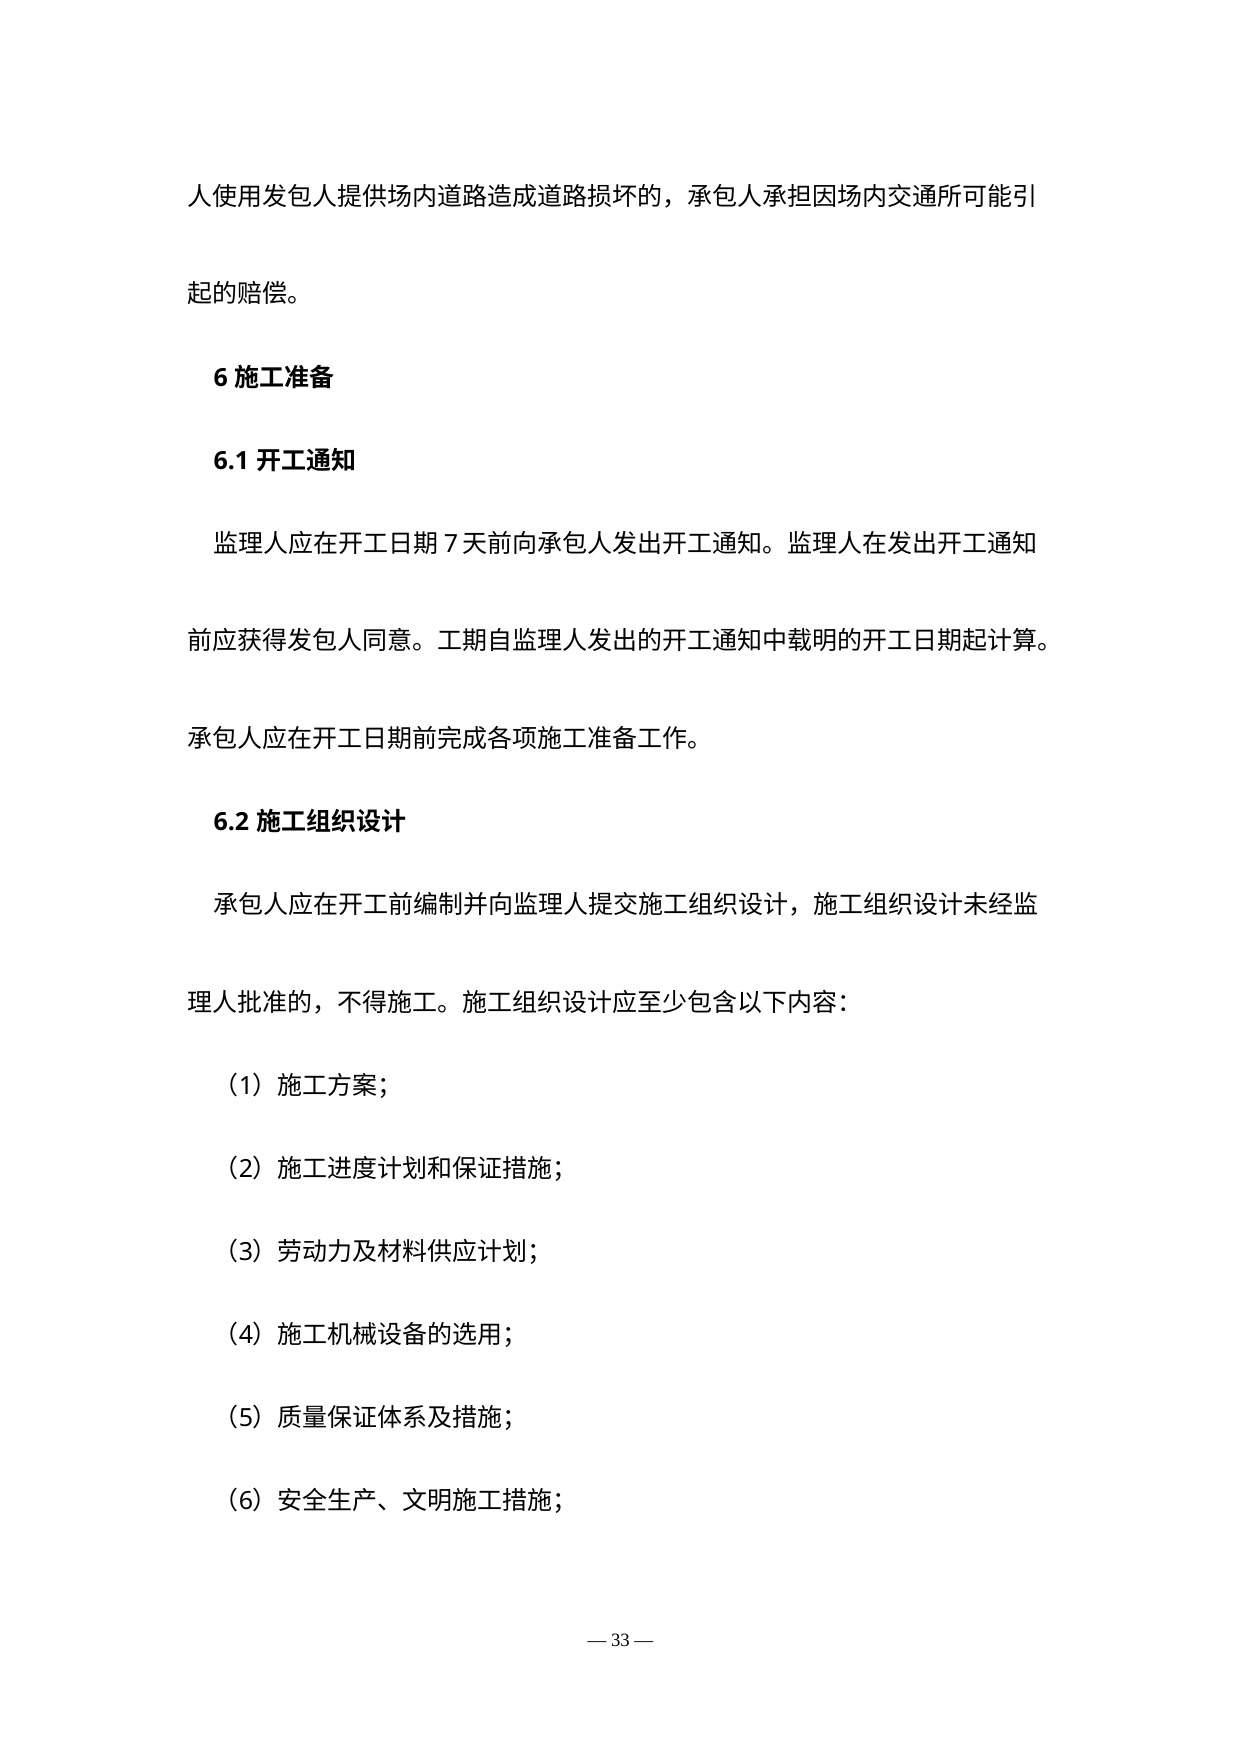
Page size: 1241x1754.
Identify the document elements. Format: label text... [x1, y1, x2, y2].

text 承包人应在开工前编制并向监理人提交施工组织设计，施工组织设计未经监理人批准的，不得施工。施工组织设计应至少包含以下内容： [187, 870, 1053, 1033]
text （3）劳动力及材料供应计划； [187, 1217, 1053, 1282]
text （2）施工进度计划和保证措施； [187, 1134, 1053, 1199]
text 6.2 施工组织设计 [187, 787, 1053, 852]
text （4）施工机械设备的选用； [187, 1300, 1053, 1365]
text 6 施工准备 [187, 343, 1053, 408]
text 监理人应在开工日期7天前向承包人发出开工通知。监理人在发出开工通知前应获得发包人同意。工期自监理人发出的开工通知中载明的开工日期起计算。承包人应在开工日期前完成各项施工准备工作。 [187, 509, 1053, 769]
text （1）施工方案； [187, 1051, 1053, 1116]
text （6）安全生产、文明施工措施； [187, 1466, 1053, 1531]
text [187, 162, 1053, 324]
text 6.1 开工通知 [187, 426, 1053, 491]
text （5）质量保证体系及措施； [187, 1383, 1053, 1448]
